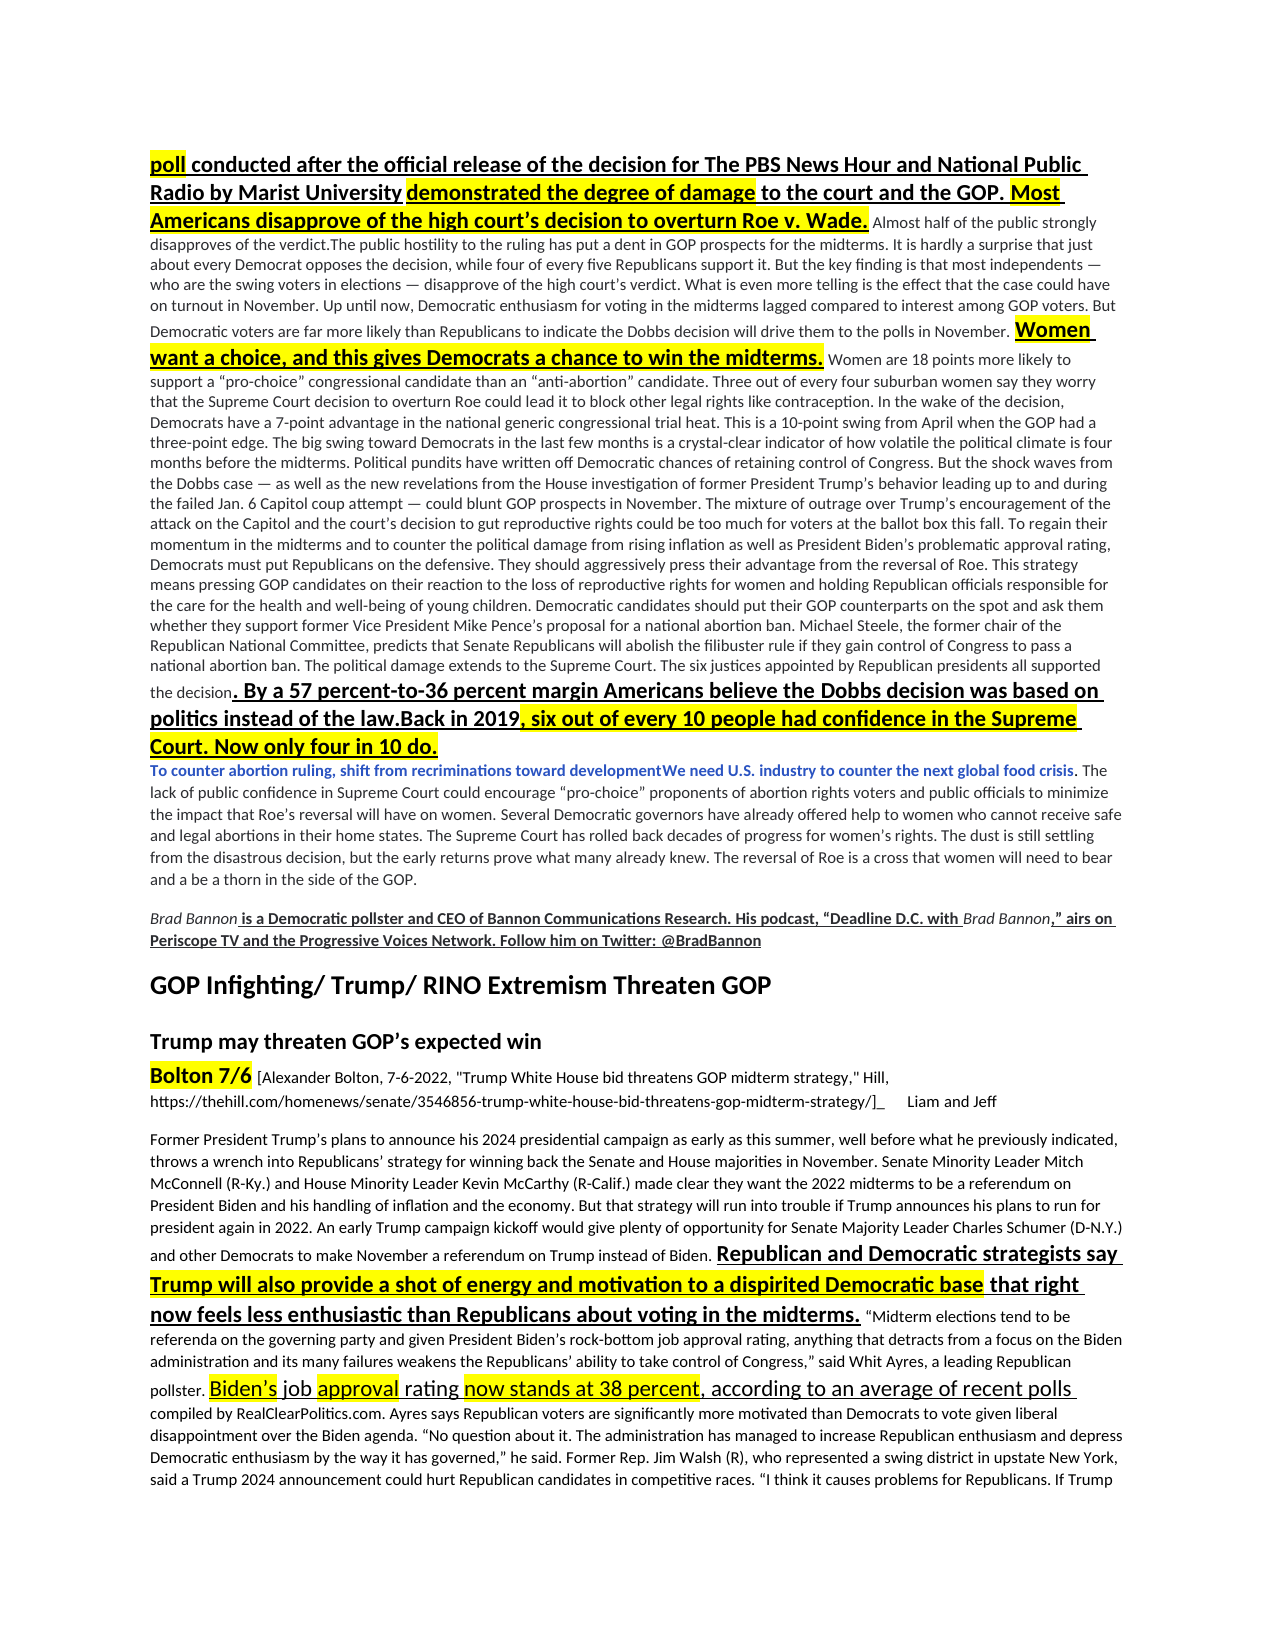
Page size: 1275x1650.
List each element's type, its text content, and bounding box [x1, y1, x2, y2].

text Brad Bannon is a Democratic pollster and CEO of Bannon Communications Research. His podcast, “Deadline D.C. with Brad Bannon,” airs on Periscope TV and the Progressive Voices Network. Follow him on Twitter: @BradBannon [150, 908, 1125, 950]
subtitle Trump may threaten GOP’s expected win [150, 1027, 1125, 1055]
subtitle GOP Infighting/ Trump/ RINO Extremism Threaten GOP [150, 968, 1125, 1001]
text To counter abortion ruling, shift from recriminations toward developmentWe need U.S. industry to counter the next global food crisis. The lack of public confidence in Supreme Court could encourage “pro-choice” proponents of abortion rights voters and public officials to minimize the impact that Roe’s reversal will have on women. Several Democratic governors have already offered help to women who cannot receive safe and legal abortions in their home states. The Supreme Court has rolled back decades of progress for women’s rights. The dust is still settling from the disastrous decision, but the early returns prove what many already knew. The reversal of Roe is a cross that women will need to bear and a be a thorn in the side of the GOP. [150, 760, 1125, 890]
text Bolton 7/6 [Alexander Bolton, 7-6-2022, "Trump White House bid threatens GOP midterm strategy," Hill, https://thehill.com/homenews/senate/3546856-trump-white-house-bid-threatens-gop-midterm-strategy/]_ Liam and Jeff [150, 1061, 1125, 1111]
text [150, 1129, 1125, 1489]
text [150, 150, 1125, 760]
